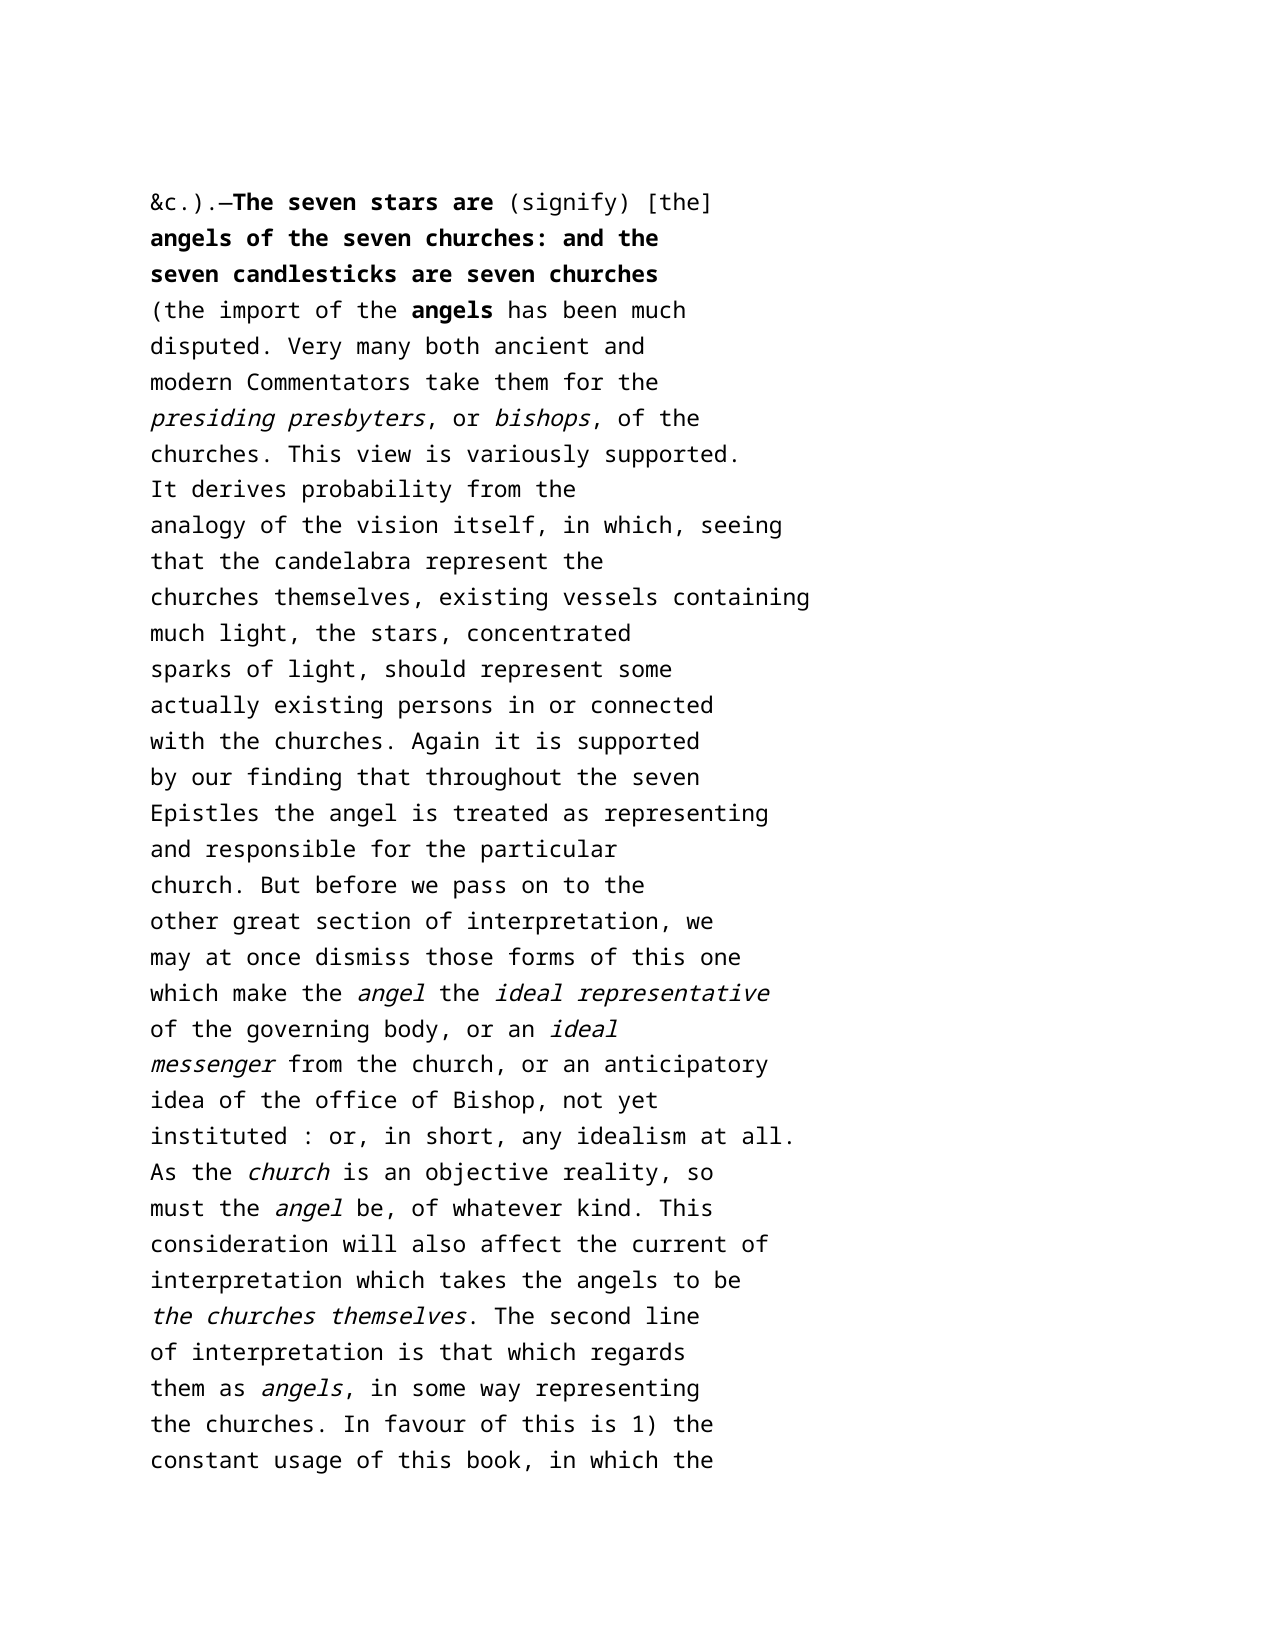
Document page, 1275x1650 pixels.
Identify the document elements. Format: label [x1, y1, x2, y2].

text [150, 150, 1125, 1475]
